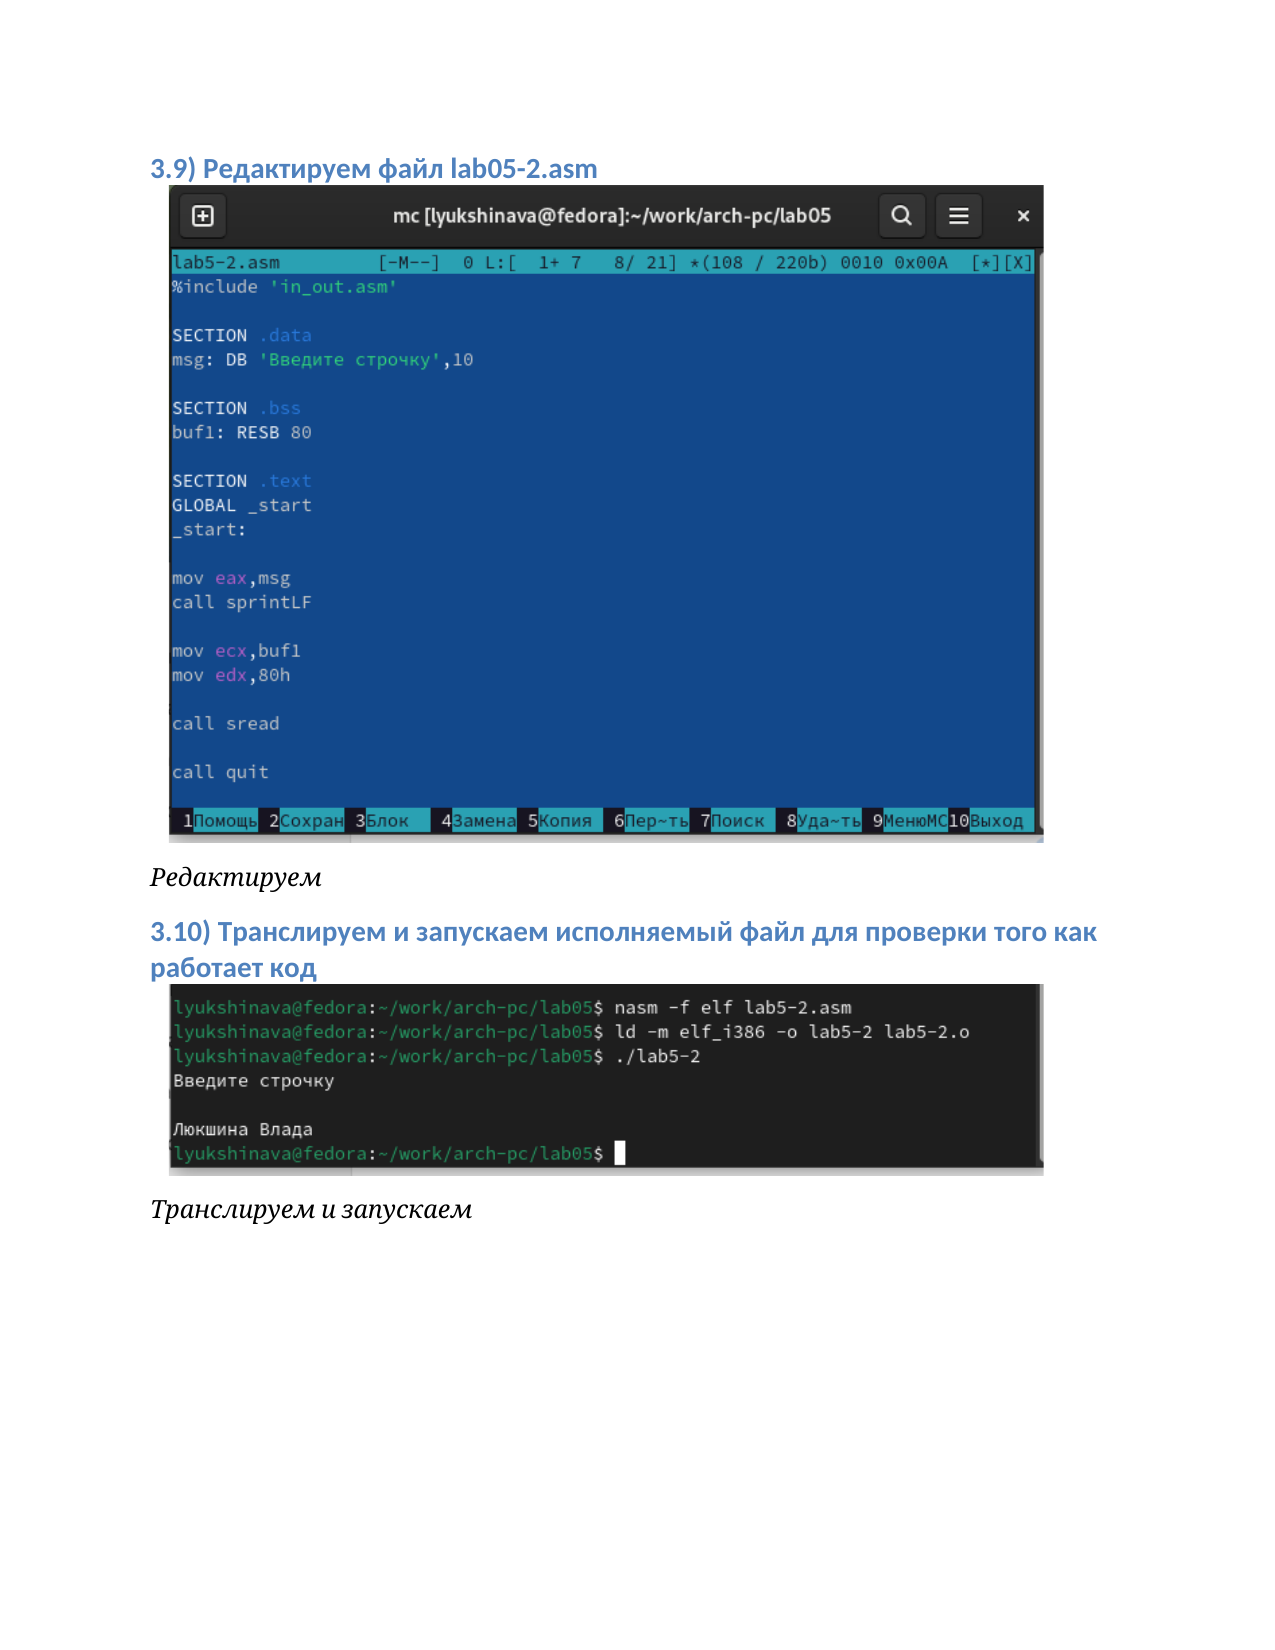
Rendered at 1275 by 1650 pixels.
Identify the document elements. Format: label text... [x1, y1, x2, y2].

subtitle 3.10) Транслируем и запускаем исполняемый файл для проверки того как работает код [150, 913, 1125, 984]
picture [168, 984, 1044, 1176]
text Редактируем [150, 863, 1125, 892]
text Транслируем и запускаем [150, 1196, 1125, 1225]
subtitle 3.9) Редактируем файл lab05-2.asm [150, 150, 1125, 186]
picture [168, 185, 1044, 843]
